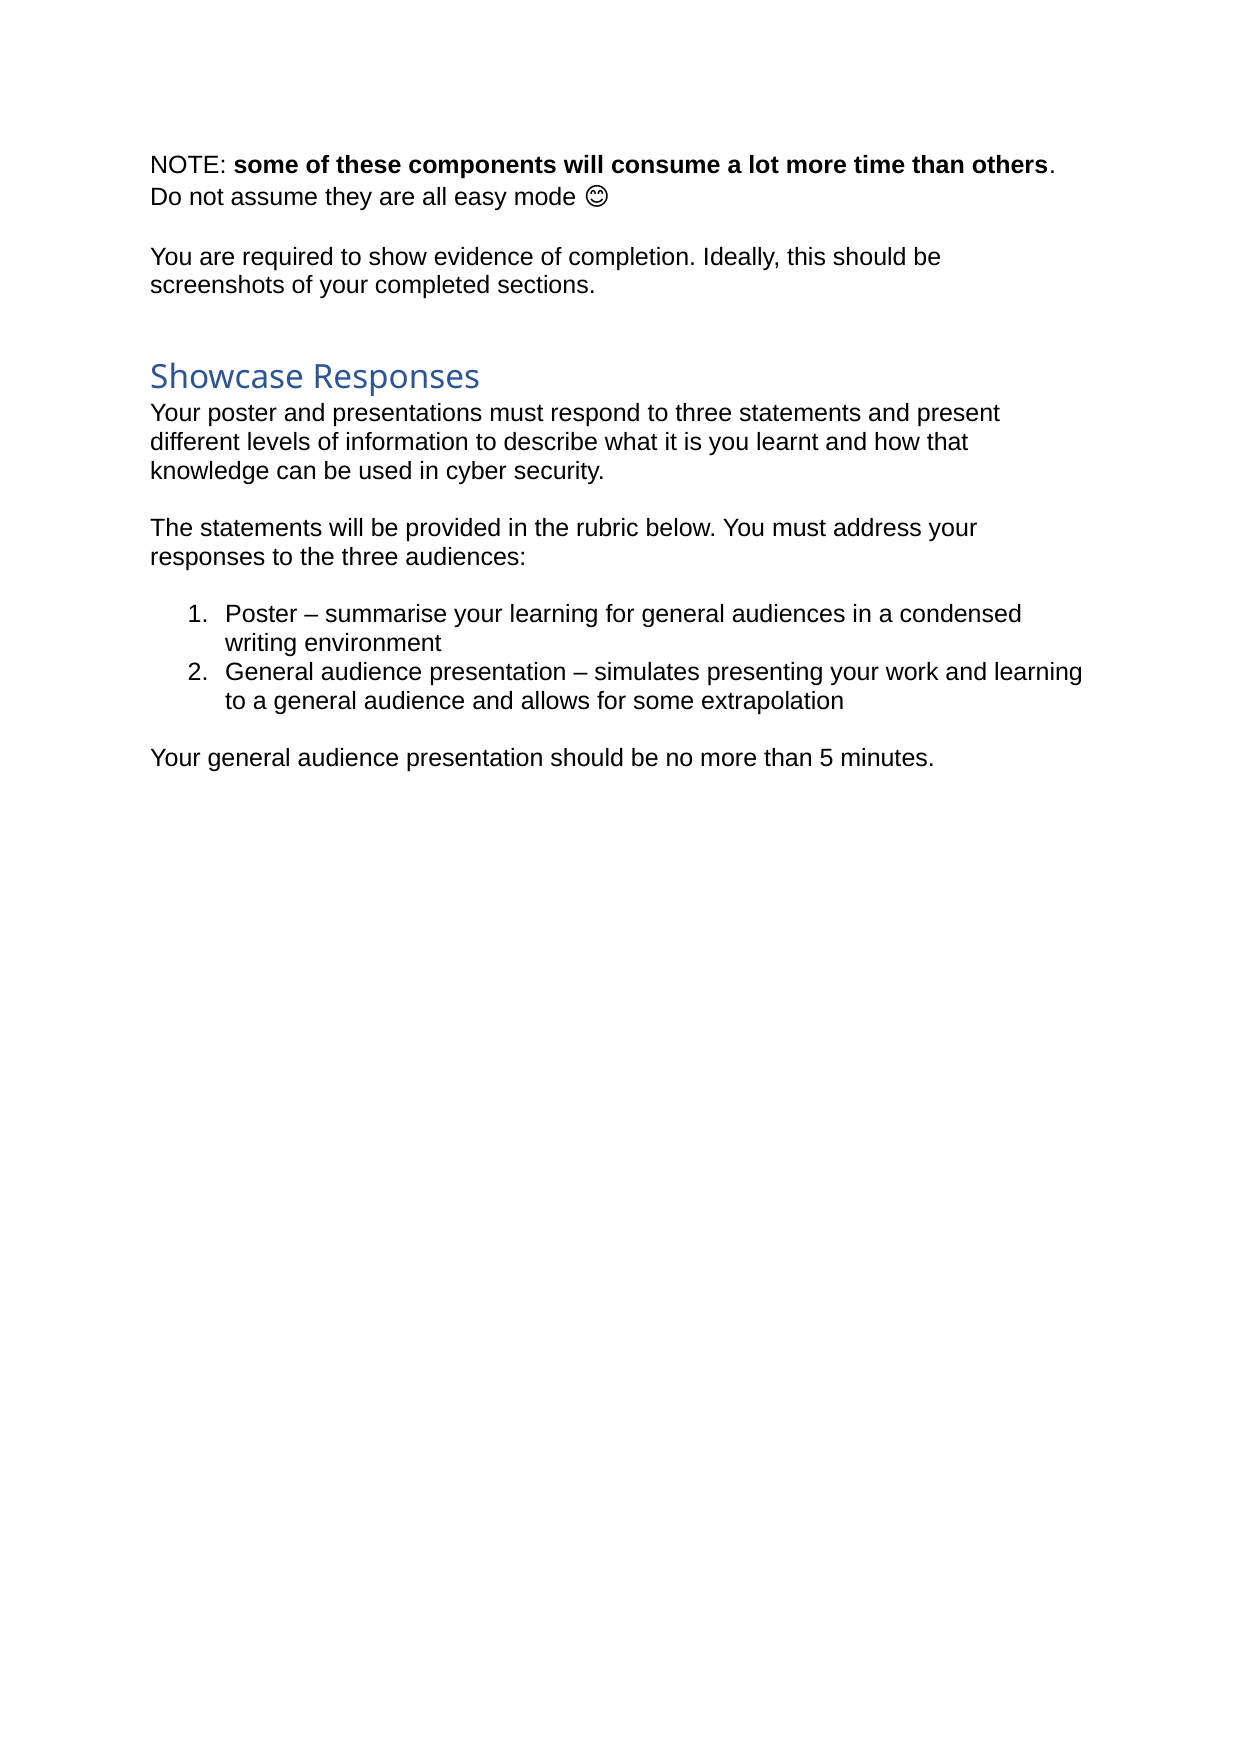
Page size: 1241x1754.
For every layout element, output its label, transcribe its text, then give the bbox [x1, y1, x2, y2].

text You are required to show evidence of completion. Ideally, this should be [150, 242, 1090, 270]
text Your general audience presentation should be no more than 5 minutes. [150, 743, 1090, 772]
subtitle Showcase Responses [150, 353, 1090, 398]
text NOTE: some of these components will consume a lot more time than others. Do not assume they are all easy mode [150, 150, 1090, 213]
list General audience presentation – simulates presenting your work and learning to a general audience and allows for some extrapolation [187, 657, 1090, 714]
text The statements will be provided in the rubric below. You must address your responses to the three audiences: [150, 513, 1090, 571]
text Your poster and presentations must respond to three statements and present different levels of information to describe what it is you learnt and how that knowledge can be used in cyber security. [150, 398, 1090, 484]
list Poster – summarise your learning for general audiences in a condensed writing environment [187, 599, 1090, 657]
text screenshots of your completed sections. [150, 270, 1090, 299]
